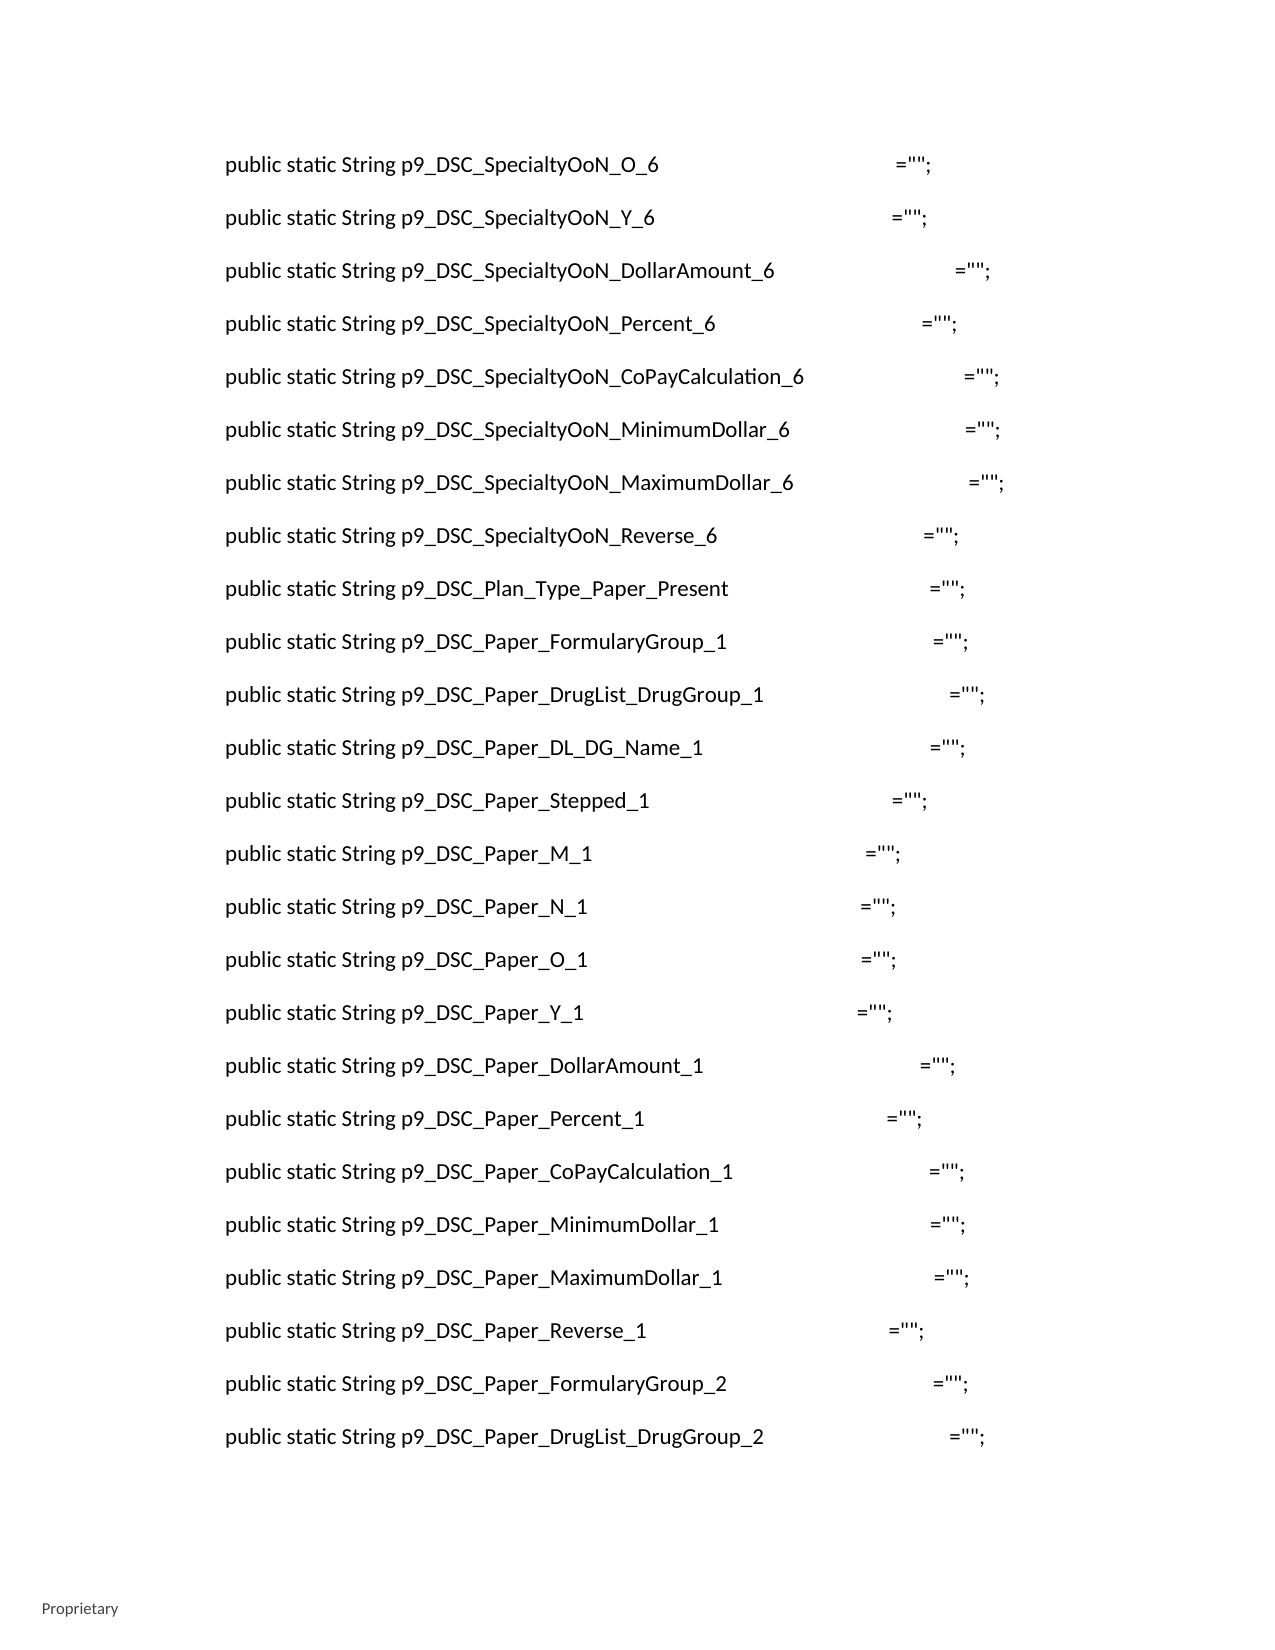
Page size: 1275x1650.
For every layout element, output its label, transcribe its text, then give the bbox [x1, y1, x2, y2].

text public static String p9_DSC_SpecialtyOoN_MaximumDollar_6 =""; [150, 468, 1125, 496]
text public static String p9_DSC_Paper_M_1 =""; [150, 839, 1125, 867]
text public static String p9_DSC_Plan_Type_Paper_Present =""; [150, 574, 1125, 602]
text public static String p9_DSC_Paper_MaximumDollar_1 =""; [150, 1263, 1125, 1291]
text public static String p9_DSC_Paper_Percent_1 =""; [150, 1104, 1125, 1132]
text public static String p9_DSC_Paper_DrugList_DrugGroup_2 =""; [150, 1422, 1125, 1451]
text public static String p9_DSC_Paper_Y_1 =""; [150, 998, 1125, 1026]
text public static String p9_DSC_Paper_N_1 =""; [150, 892, 1125, 920]
text public static String p9_DSC_SpecialtyOoN_Percent_6 =""; [150, 309, 1125, 337]
text public static String p9_DSC_SpecialtyOoN_CoPayCalculation_6 =""; [150, 362, 1125, 390]
text public static String p9_DSC_SpecialtyOoN_MinimumDollar_6 =""; [150, 415, 1125, 443]
text public static String p9_DSC_Paper_DollarAmount_1 =""; [150, 1051, 1125, 1079]
text public static String p9_DSC_SpecialtyOoN_O_6 =""; [150, 150, 1125, 178]
text public static String p9_DSC_Paper_Stepped_1 =""; [150, 786, 1125, 814]
text public static String p9_DSC_SpecialtyOoN_DollarAmount_6 =""; [150, 256, 1125, 284]
text public static String p9_DSC_Paper_MinimumDollar_1 =""; [150, 1210, 1125, 1238]
text public static String p9_DSC_SpecialtyOoN_Y_6 =""; [150, 203, 1125, 231]
text public static String p9_DSC_Paper_FormularyGroup_1 =""; [150, 627, 1125, 655]
text public static String p9_DSC_Paper_CoPayCalculation_1 =""; [150, 1157, 1125, 1185]
text public static String p9_DSC_Paper_DL_DG_Name_1 =""; [150, 733, 1125, 761]
text public static String p9_DSC_SpecialtyOoN_Reverse_6 =""; [150, 521, 1125, 549]
text public static String p9_DSC_Paper_DrugList_DrugGroup_1 =""; [150, 680, 1125, 708]
text public static String p9_DSC_Paper_O_1 =""; [150, 945, 1125, 973]
text public static String p9_DSC_Paper_Reverse_1 =""; [150, 1316, 1125, 1344]
text public static String p9_DSC_Paper_FormularyGroup_2 =""; [150, 1369, 1125, 1397]
